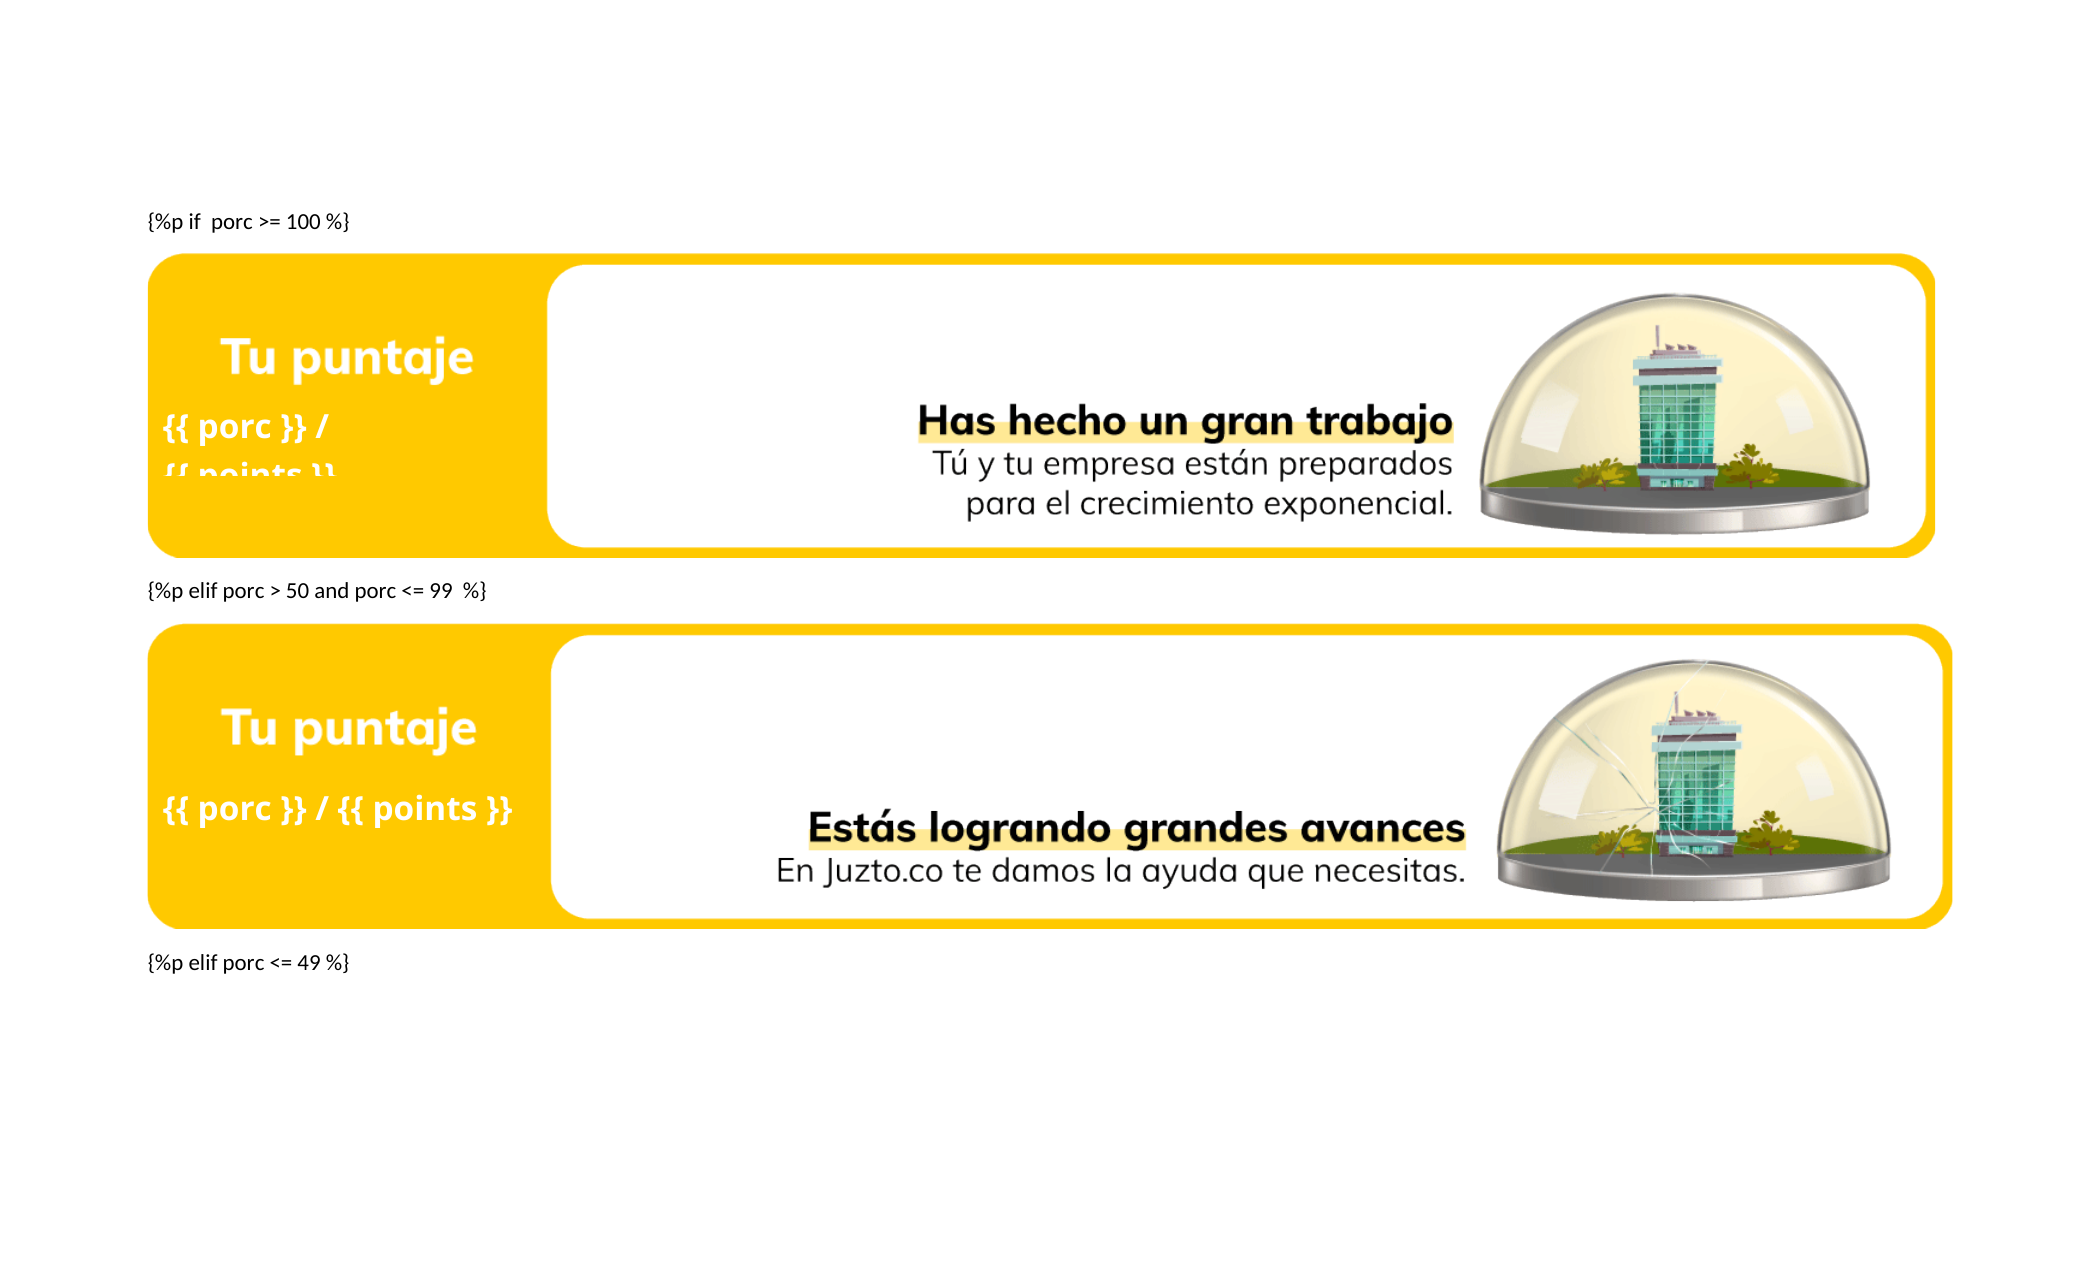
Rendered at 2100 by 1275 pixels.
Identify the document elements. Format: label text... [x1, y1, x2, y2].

picture [147, 623, 1953, 929]
text {%p elif porc > 50 and porc <= 99 %} [148, 577, 1952, 604]
picture [147, 253, 1936, 558]
text {%p if porc >= 100 %} [148, 207, 1952, 235]
text {%p elif porc <= 49 %} [148, 948, 1952, 976]
